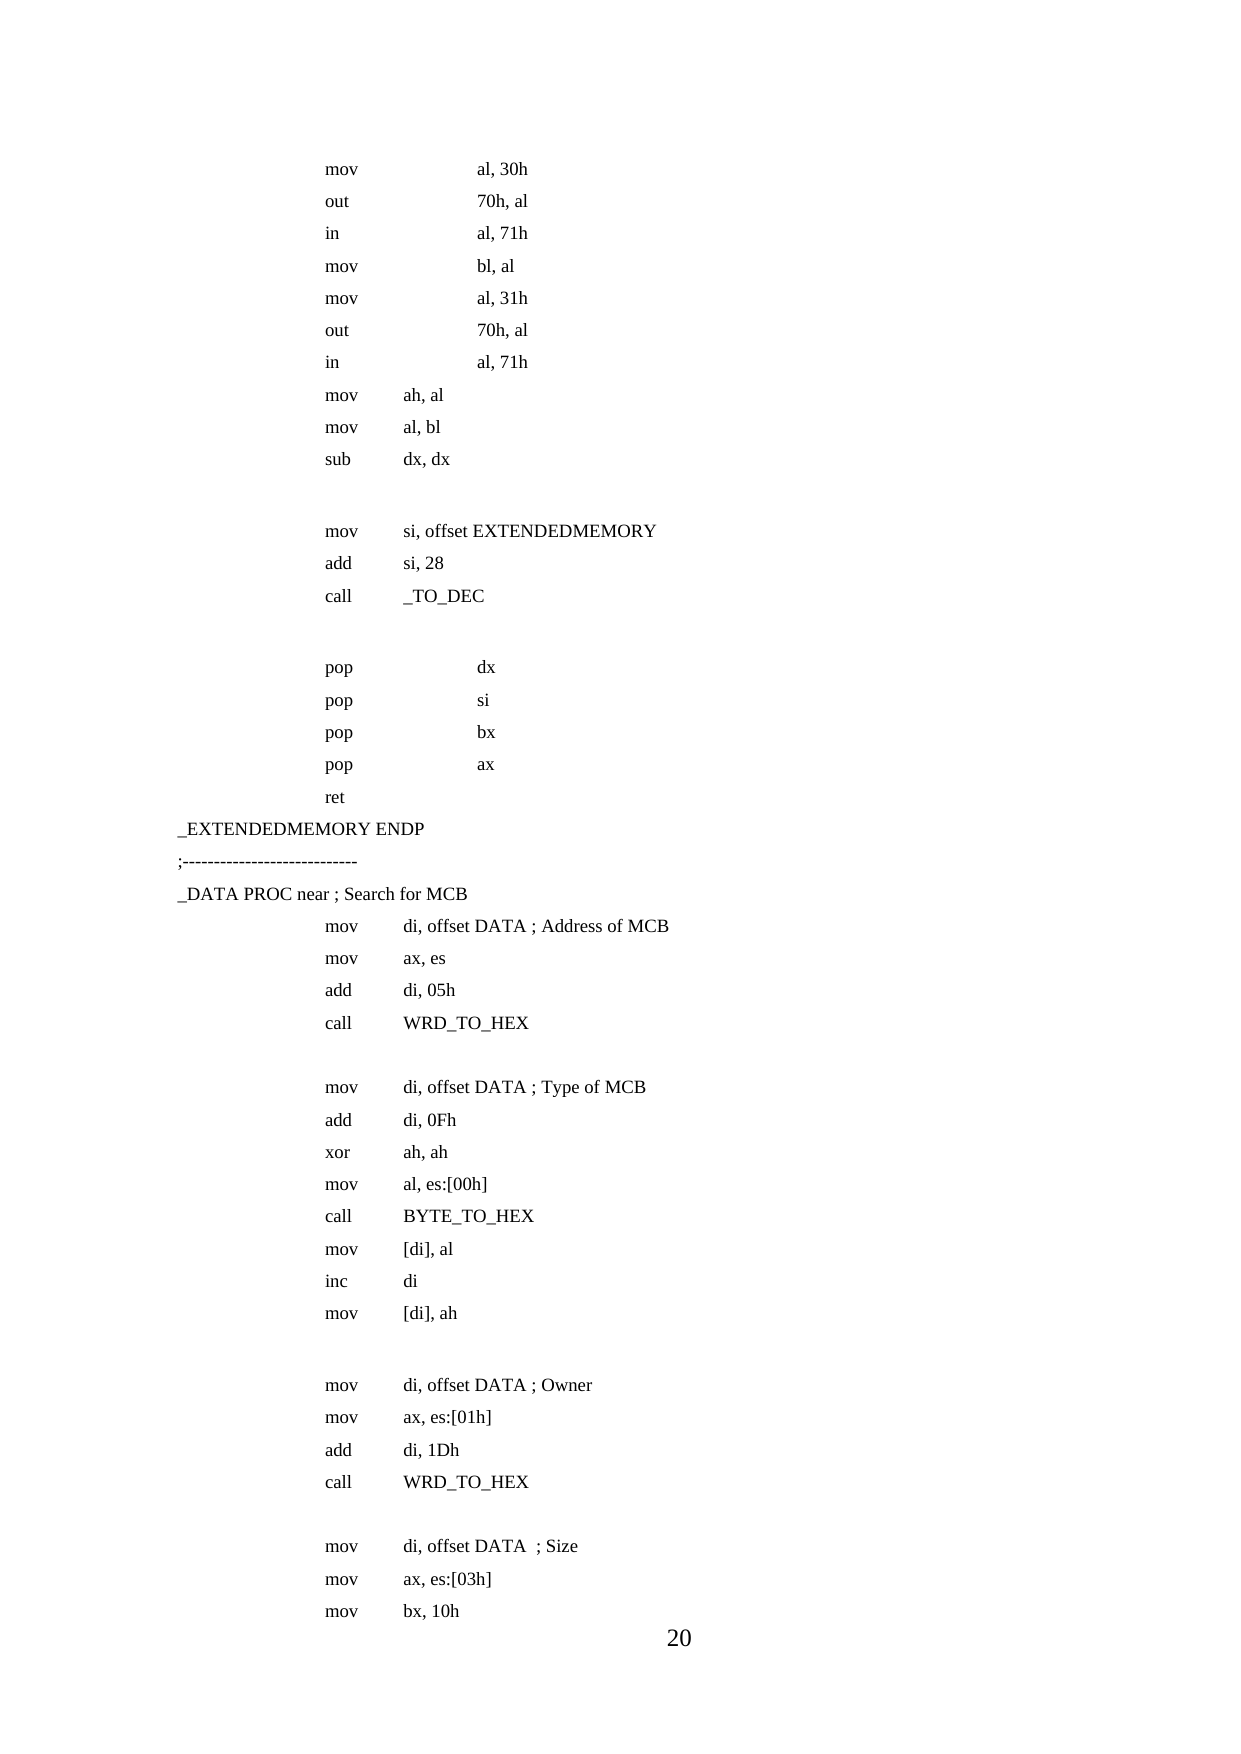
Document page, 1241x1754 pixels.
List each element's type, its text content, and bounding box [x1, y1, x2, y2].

text call _TO_DEC [177, 584, 1181, 606]
text mov ax, es:[03h] [177, 1568, 1181, 1589]
text mov ax, es:[01h] [177, 1406, 1181, 1428]
text pop si [177, 689, 1181, 710]
text sub dx, dx [177, 448, 1181, 470]
text mov di, offset DATA ; Type of MCB [177, 1076, 1181, 1098]
text mov bl, al [177, 254, 1181, 276]
text mov di, offset DATA ; Address of MCB [177, 915, 1181, 936]
text pop dx [177, 656, 1181, 678]
text mov ax, es [177, 947, 1181, 968]
text in al, 71h [177, 351, 1181, 373]
text inc di [177, 1270, 1181, 1291]
text ;---------------------------- [177, 850, 1181, 872]
text mov [di], ah [177, 1302, 1181, 1324]
text add di, 05h [177, 979, 1181, 1001]
text mov ah, al [177, 384, 1181, 405]
text pop bx [177, 721, 1181, 742]
text call WRD_TO_HEX [177, 1471, 1181, 1492]
text mov al, bl [177, 416, 1181, 437]
text call WRD_TO_HEX [177, 1012, 1181, 1033]
text mov di, offset DATA ; Size [177, 1535, 1181, 1557]
text mov al, 31h [177, 287, 1181, 308]
text mov al, 30h [177, 158, 1181, 179]
text mov [di], al [177, 1238, 1181, 1259]
text ret [177, 786, 1181, 807]
text call BYTE_TO_HEX [177, 1205, 1181, 1227]
text out 70h, al [177, 319, 1181, 341]
text mov si, offset EXTENDEDMEMORY [177, 520, 1181, 542]
text mov bx, 10h [177, 1600, 1181, 1622]
text add si, 28 [177, 552, 1181, 574]
text add di, 0Fh [177, 1108, 1181, 1130]
text mov di, offset DATA ; Owner [177, 1374, 1181, 1396]
text xor ah, ah [177, 1141, 1181, 1162]
text _EXTENDEDMEMORY ENDP [177, 818, 1181, 839]
text add di, 1Dh [177, 1438, 1181, 1460]
text mov al, es:[00h] [177, 1173, 1181, 1194]
text _DATA PROC near ; Search for MCB [177, 882, 1181, 904]
text out 70h, al [177, 190, 1181, 211]
text pop ax [177, 753, 1181, 775]
text in al, 71h [177, 222, 1181, 244]
